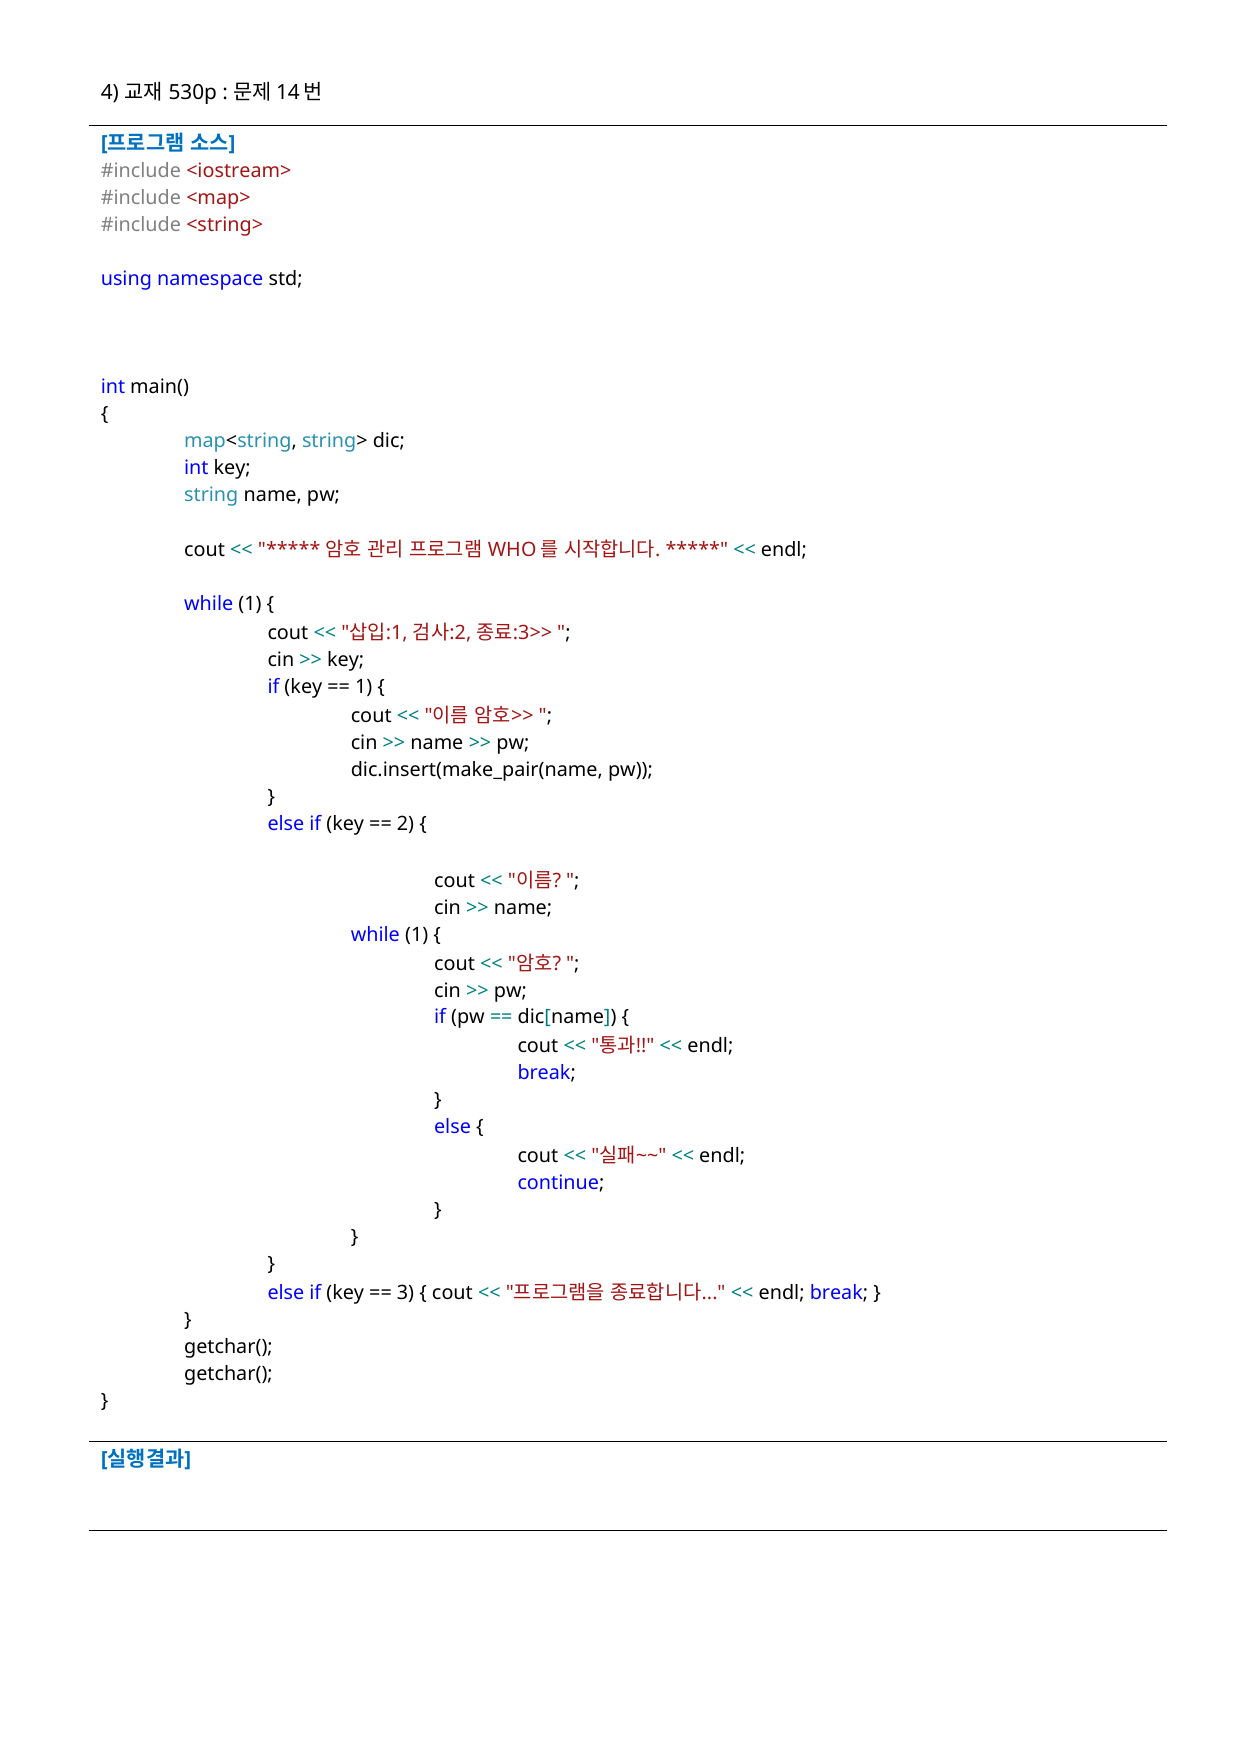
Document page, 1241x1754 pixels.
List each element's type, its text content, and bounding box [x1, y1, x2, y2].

table_cell [실행결과] [89, 1442, 1167, 1529]
table_header 교재 530p : 문제14번 [89, 75, 1167, 125]
table_cell [프로그램 소스] #include <iostream> #include <map> #include <string> using namespace std; int main() { map<string, string> dic; int key; string name, pw; cout << "***** 암호 관리 프로그램 WHO를 시작합니다. *****" << endl; while (1) { cout << "삽입:1, 검사:2, 종료:3>> "; cin >> key; if (key == 1) { cout << "이름 암호>> "; cin >> name >> pw; dic.insert(make_pair(name, pw)); } else if (key == 2) { cout << "이름? "; cin >> name; while (1) { cout << "암호? "; cin >> pw; if (pw == dic[name]) { cout << "통과!!" << endl; break; } else { cout << "실패~~" << endl; continue; } } } else if (key == 3) { cout << "프로그램을 종료합니다..." << endl; break; } } getchar(); getchar(); } [89, 126, 1167, 1441]
